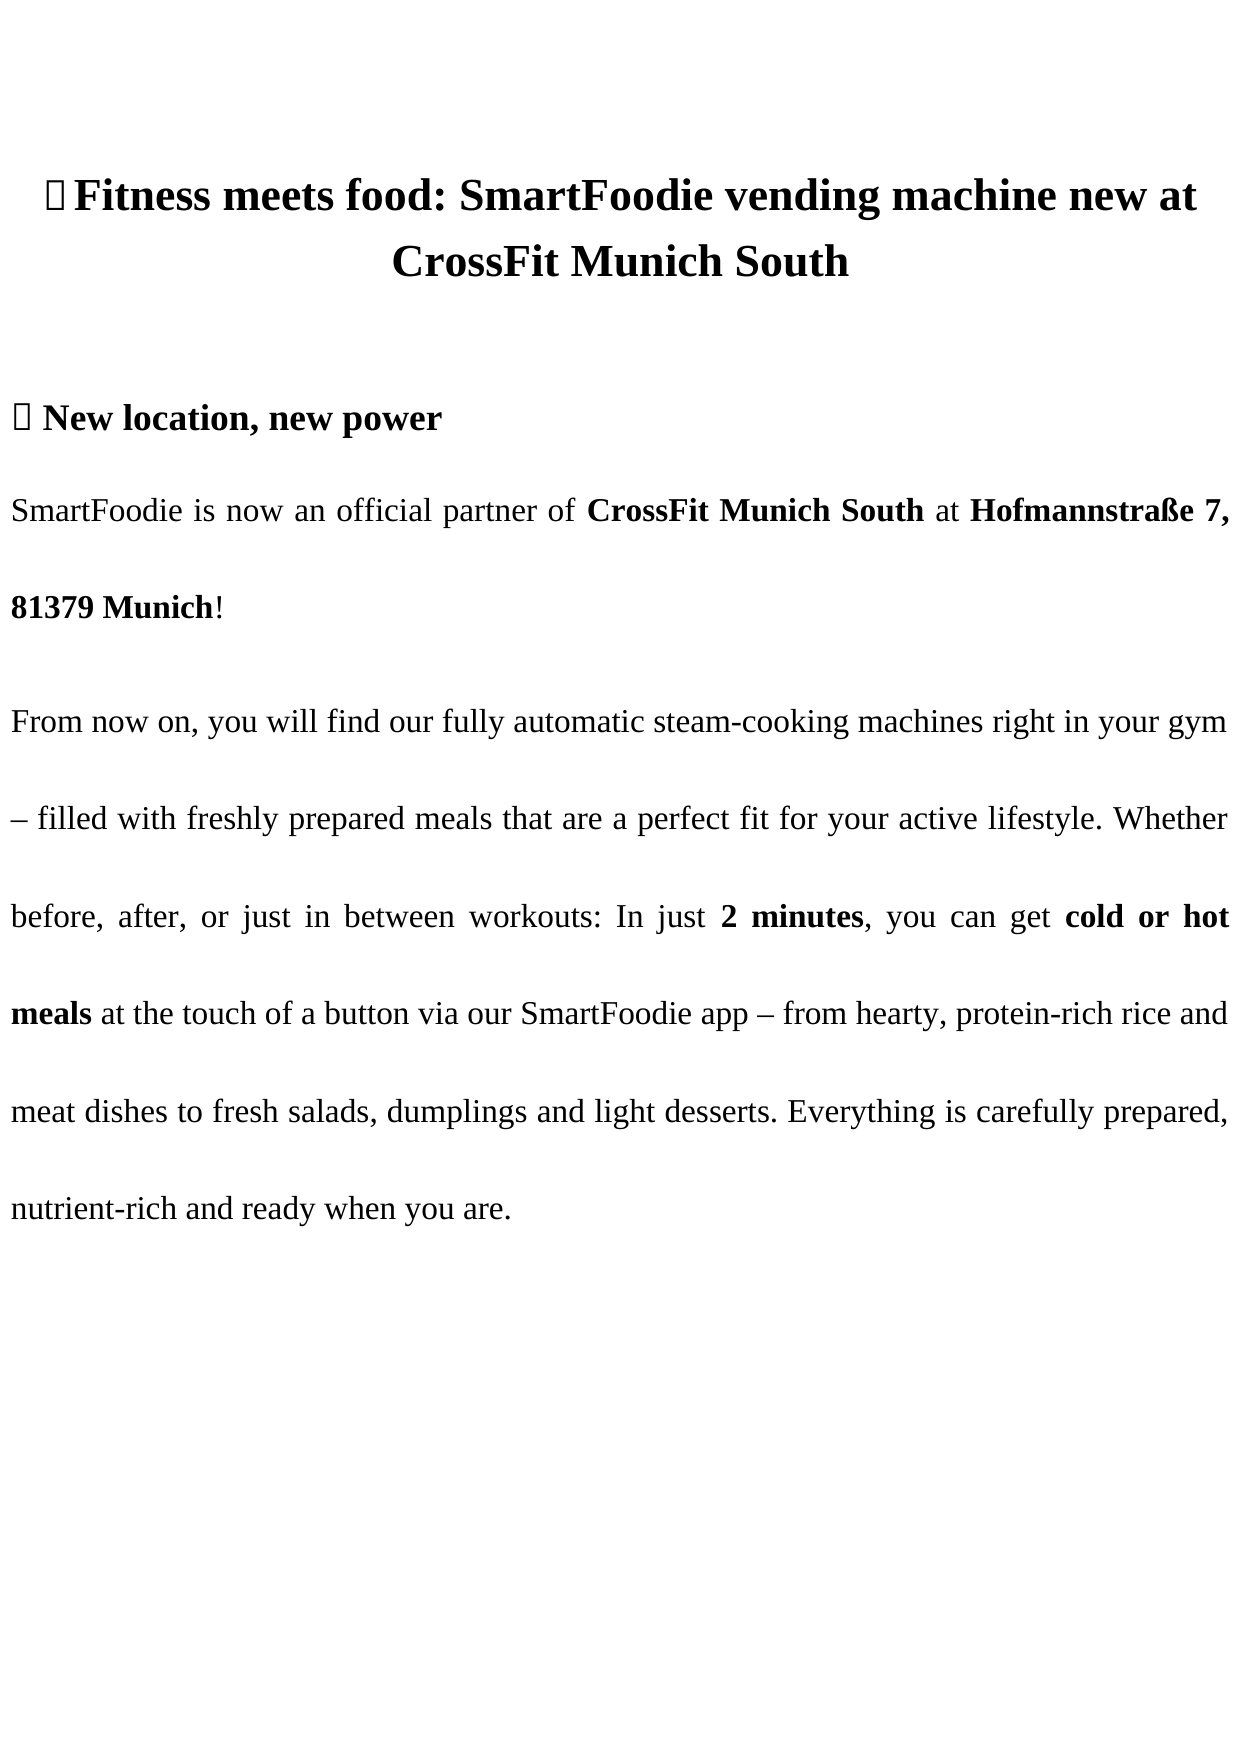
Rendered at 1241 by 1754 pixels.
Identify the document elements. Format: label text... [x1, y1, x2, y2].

text 🤝 New location, new power [11, 383, 1229, 448]
text 📰 Fitness meets food: SmartFoodie vending machine new at CrossFit Munich South [11, 162, 1229, 292]
text SmartFoodie is now an official partner of CrossFit Munich South at Hofmannstraße 7, 81379 Munich! [11, 477, 1229, 639]
